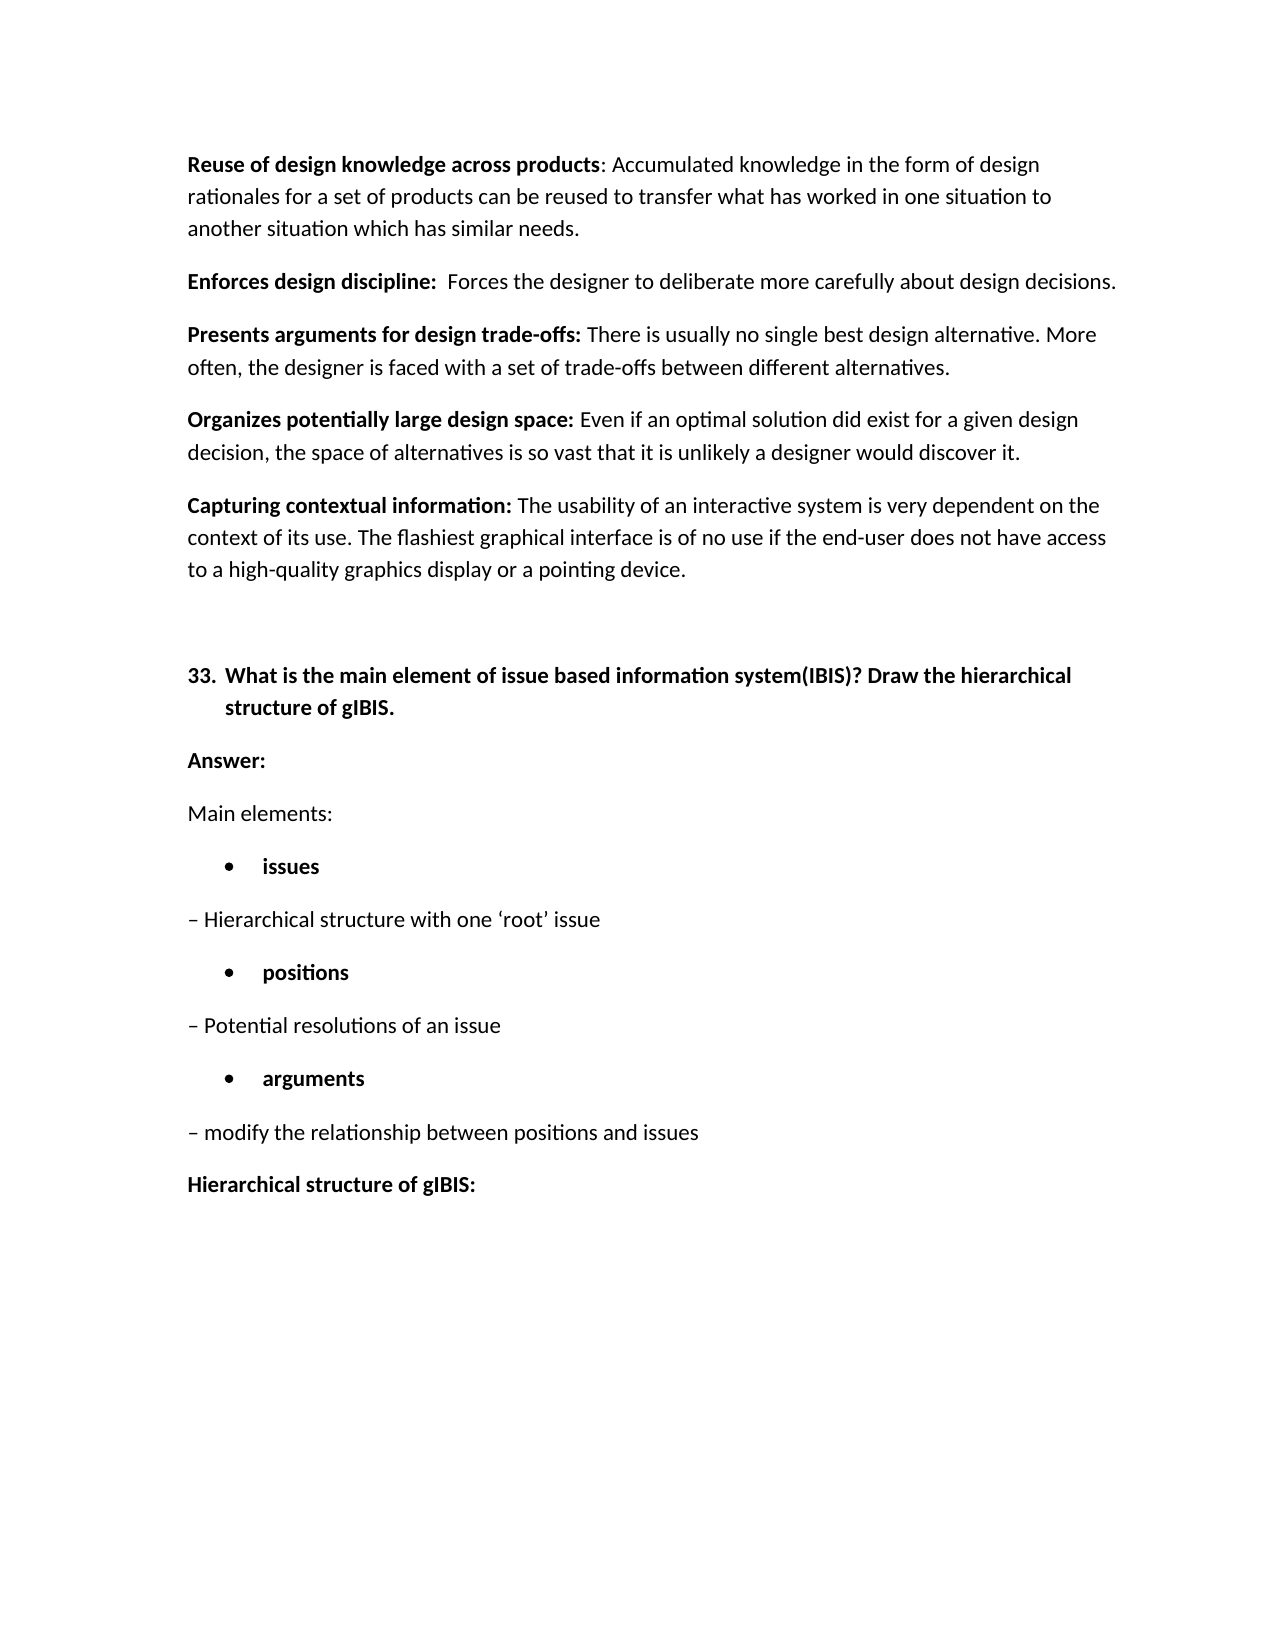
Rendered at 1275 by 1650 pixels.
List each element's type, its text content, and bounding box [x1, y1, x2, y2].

text – modify the relationship between positions and issues [187, 1118, 1125, 1146]
list issues [225, 852, 1125, 881]
list What is the main element of issue based information system(IBIS)? Draw the hierarchical structure of gIBIS. [187, 661, 1125, 721]
list positions [225, 958, 1125, 987]
list arguments [225, 1064, 1125, 1093]
text Main elements: [187, 799, 1125, 827]
text Answer: [187, 746, 1125, 774]
text – Hierarchical structure with one ‘root’ issue [187, 906, 1125, 933]
text Reuse of design knowledge across products: Accumulated knowledge in the form of design rationales for a set of products can be reused to transfer what has worked in one situation to another situation which has similar needs. [187, 150, 1125, 242]
text Enforces design discipline: Forces the designer to deliberate more carefully about design decisions. [187, 267, 1125, 295]
text – Potential resolutions of an issue [187, 1012, 1125, 1039]
text Hierarchical structure of gIBIS: [187, 1171, 1125, 1199]
